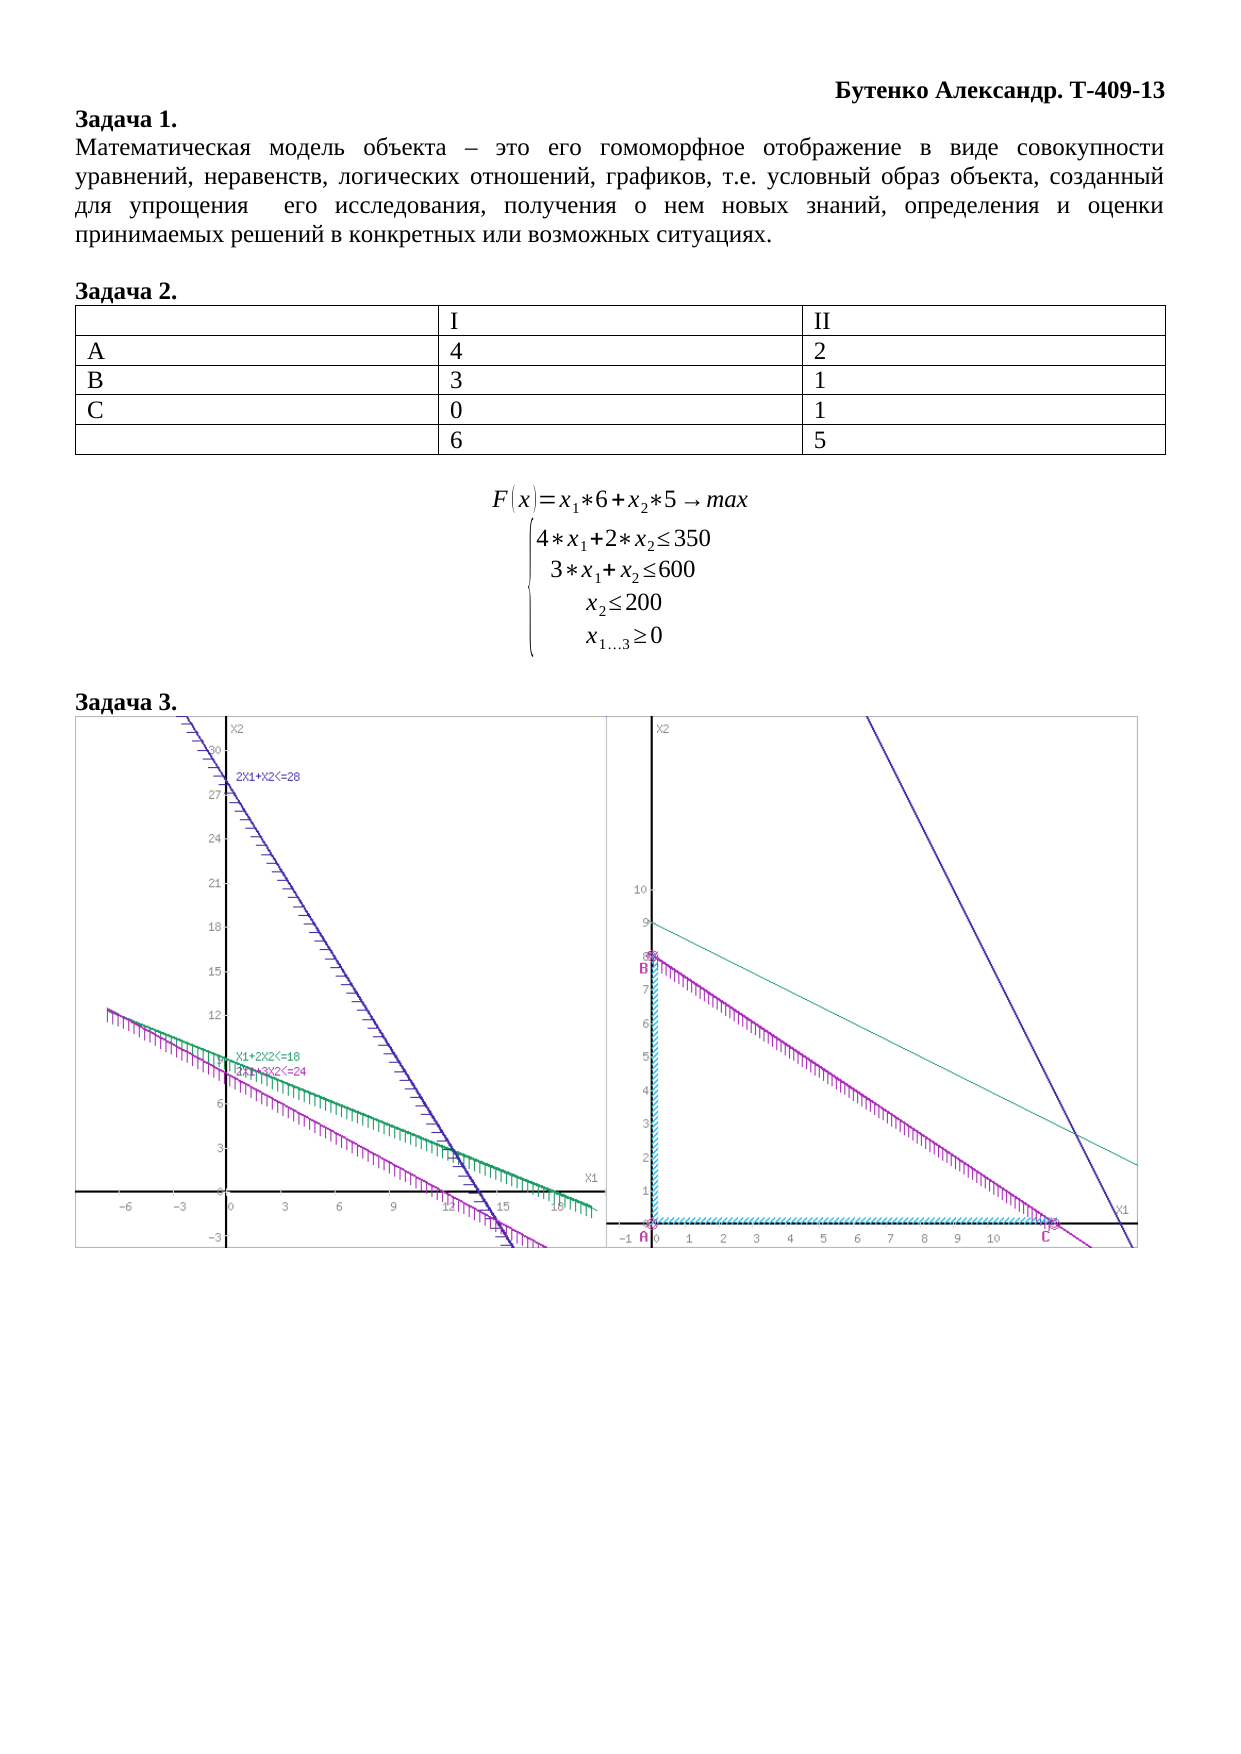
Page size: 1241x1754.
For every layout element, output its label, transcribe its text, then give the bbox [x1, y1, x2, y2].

text Задача 3. [75, 687, 1165, 716]
picture [75, 716, 1138, 1248]
table_cell 2 [803, 336, 1165, 364]
table_cell 3 [439, 366, 802, 394]
table_cell [76, 425, 438, 454]
table_header [76, 306, 438, 335]
table_header II [803, 306, 1165, 335]
text Математическая модель объекта – это его гомоморфное отображение в виде совокупности уравнений, неравенств, логических отношений, графиков, т.е. условный образ объекта, созданный для упрощения его исследования, получения о нем новых знаний, определения и оценки принимаемых решений в конкретных или возможных ситуациях. [75, 132, 1165, 247]
table_header I [439, 306, 802, 335]
table_cell 1 [803, 366, 1165, 394]
table_cell 0 [439, 395, 802, 424]
table_cell 1 [803, 395, 1165, 424]
text Бутенко Александр. Т-409-13 [75, 75, 1165, 104]
table_cell 4 [439, 336, 802, 364]
text Задача 1. [75, 104, 1165, 132]
table_cell C [76, 395, 438, 424]
table_cell B [76, 366, 438, 394]
table_cell A [76, 336, 438, 364]
table_cell 6 [439, 425, 802, 454]
text Задача 2. [75, 276, 1165, 305]
table_cell 5 [803, 425, 1165, 454]
